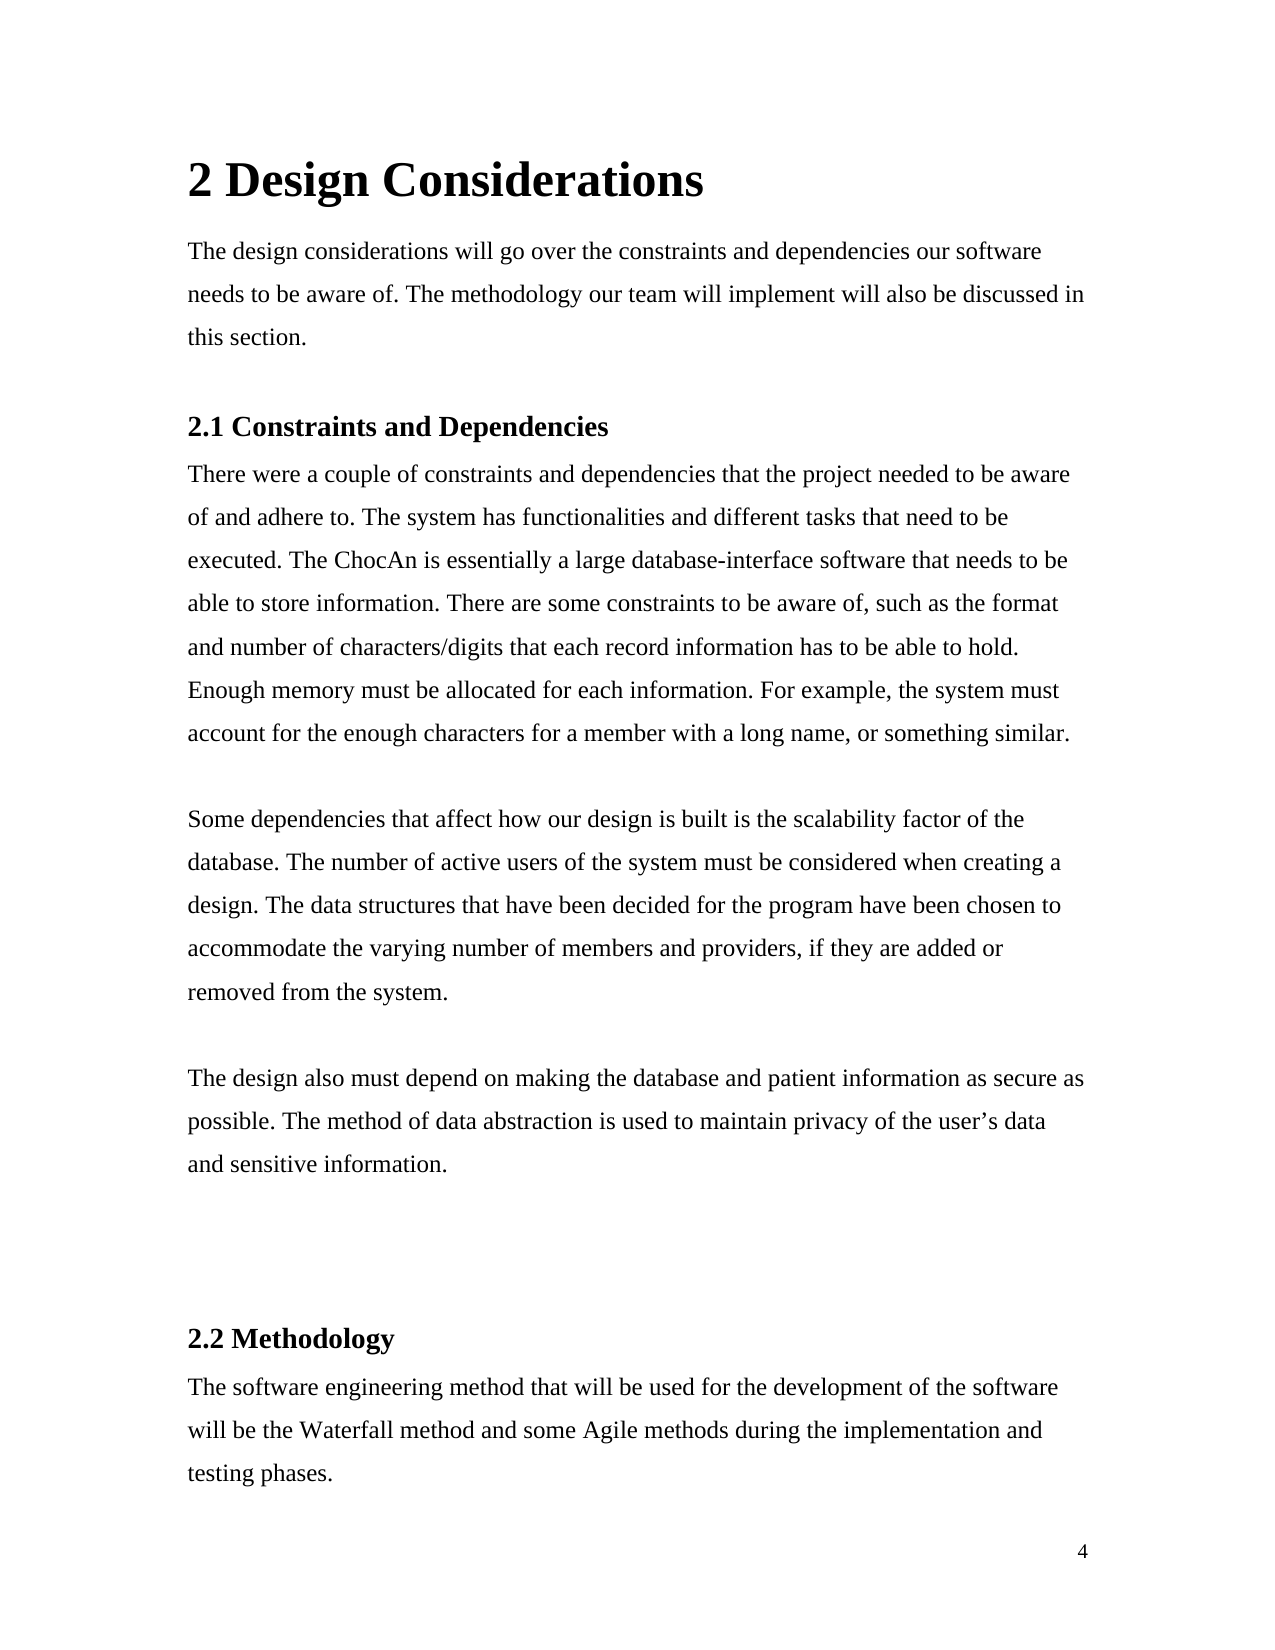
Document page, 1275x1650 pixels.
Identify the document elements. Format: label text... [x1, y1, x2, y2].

text The design also must depend on making the database and patient information as secure as possible. The method of data abstraction is used to maintain privacy of the user’s data and sensitive information. [187, 1063, 1087, 1178]
text The design considerations will go over the constraints and dependencies our software needs to be aware of. The methodology our team will implement will also be discussed in this section. [187, 236, 1087, 351]
text 2.1 Constraints and Dependencies [187, 409, 1087, 442]
text Some dependencies that affect how our design is built is the scalability factor of the database. The number of active users of the system must be considered when creating a design. The data structures that have been decided for the program have been chosen to accommodate the varying number of members and providers, if they are added or removed from the system. [187, 804, 1087, 1005]
text There were a couple of constraints and dependencies that the project needed to be aware of and adhere to. The system has functionalities and different tasks that need to be executed. The ChocAn is essentially a large database-interface software that needs to be able to store information. There are some constraints to be aware of, such as the format and number of characters/digits that each record information has to be able to hold. Enough memory must be allocated for each information. For example, the system must account for the enough characters for a member with a long name, or something similar. [187, 459, 1087, 747]
text 2.2 Methodology [187, 1322, 1087, 1355]
text The software engineering method that will be used for the development of the software will be the Waterfall method and some Agile methods during the implementation and testing phases. [187, 1372, 1087, 1487]
text 2 Design Considerations [187, 150, 1087, 207]
